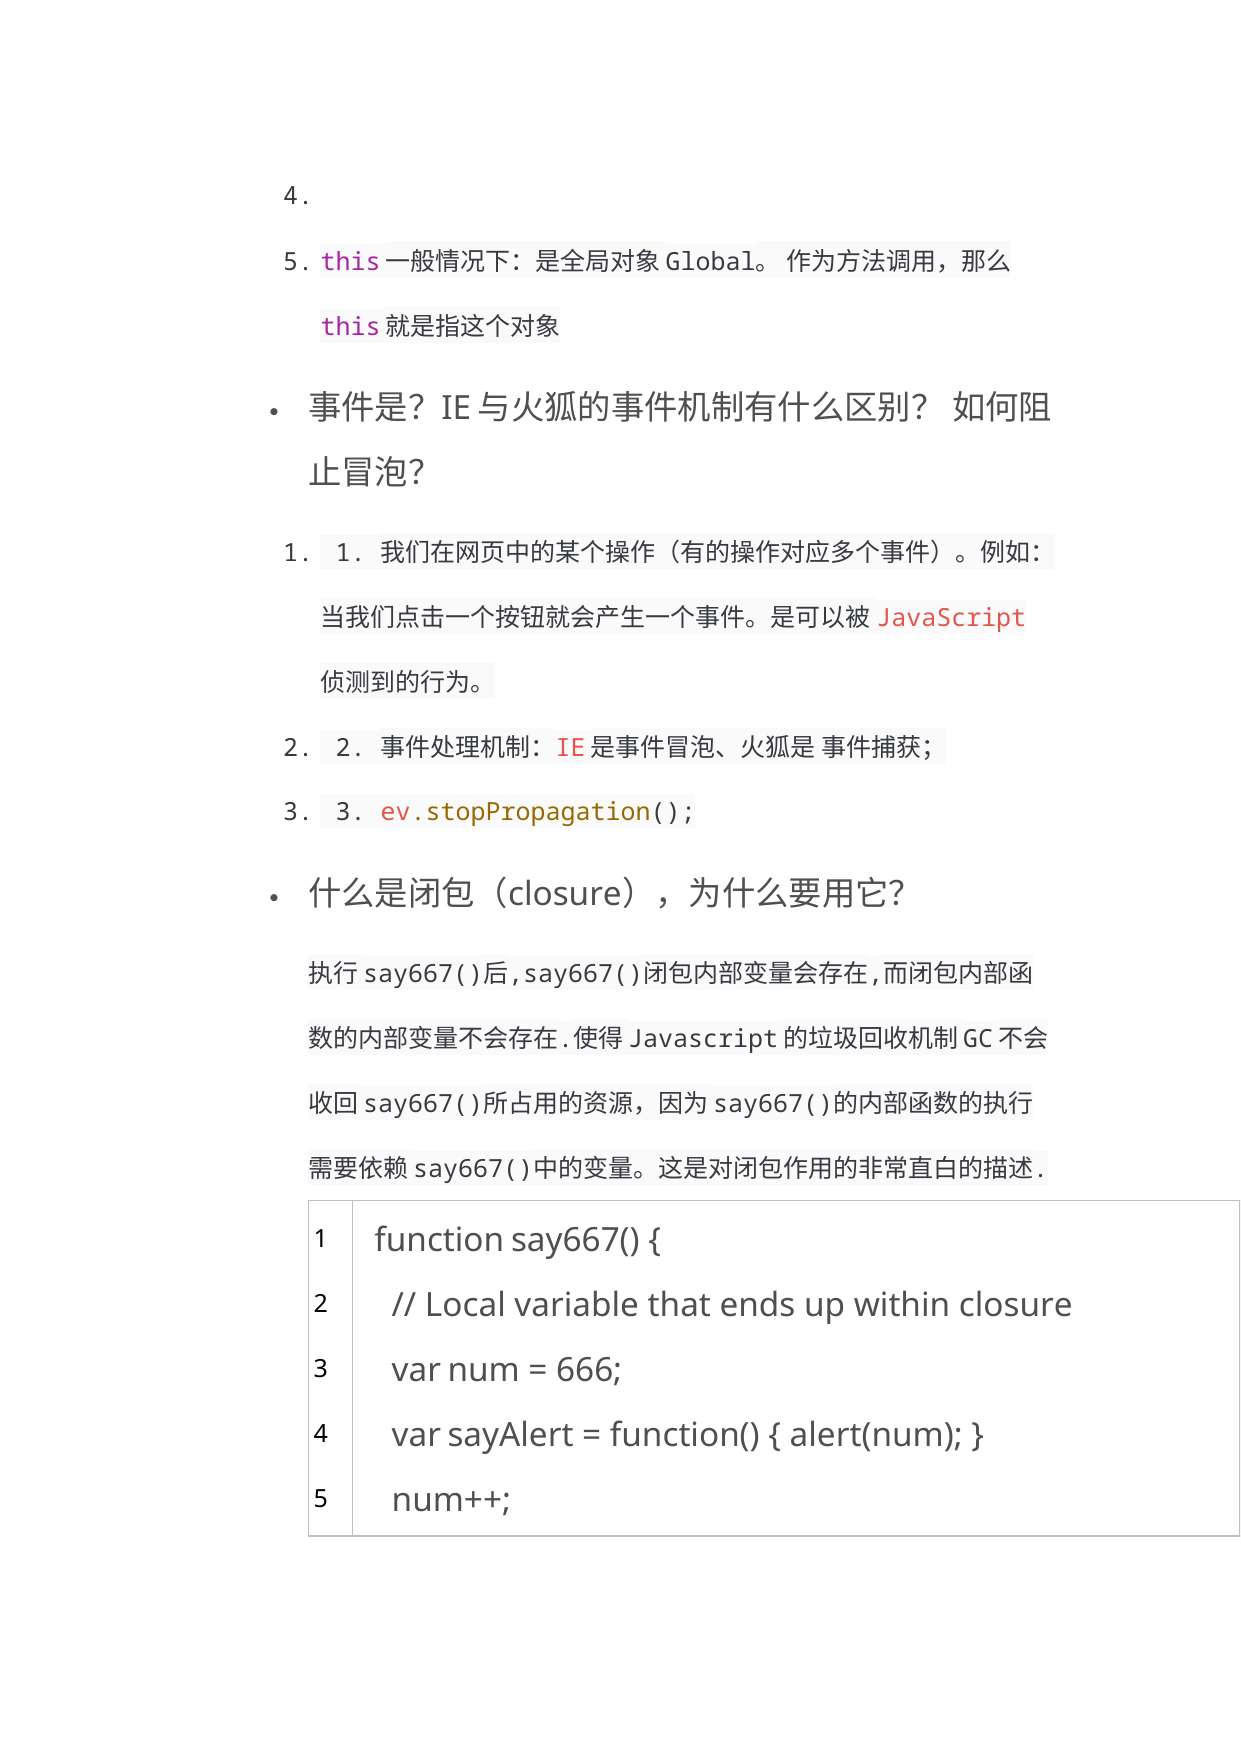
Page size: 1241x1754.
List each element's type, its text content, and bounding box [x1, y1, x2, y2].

list 3. ev.stopPropagation(); [283, 778, 1053, 843]
list 事件是？IE与火狐的事件机制有什么区别？ 如何阻止冒泡？ [270, 373, 1053, 503]
list 1. 我们在网页中的某个操作（有的操作对应多个事件）。例如：当我们点击一个按钮就会产生一个事件。是可以被 JavaScript 侦测到的行为。 [283, 518, 1053, 713]
list 2. 事件处理机制：IE是事件冒泡、火狐是 事件捕获； [283, 713, 1053, 778]
list this一般情况下：是全局对象Global。 作为方法调用，那么this就是指这个对象 [283, 227, 1053, 357]
text 执行say667()后,say667()闭包内部变量会存在,而闭包内部函数的内部变量不会存在.使得Javascript的垃圾回收机制GC不会收回say667()所占用的资源，因为say667()的内部函数的执行需要依赖say667()中的变量。这是对闭包作用的非常直白的描述. [308, 939, 1053, 1199]
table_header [309, 1201, 352, 1535]
list 什么是闭包（closure），为什么要用它？ [270, 859, 1053, 924]
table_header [353, 1201, 1239, 1535]
